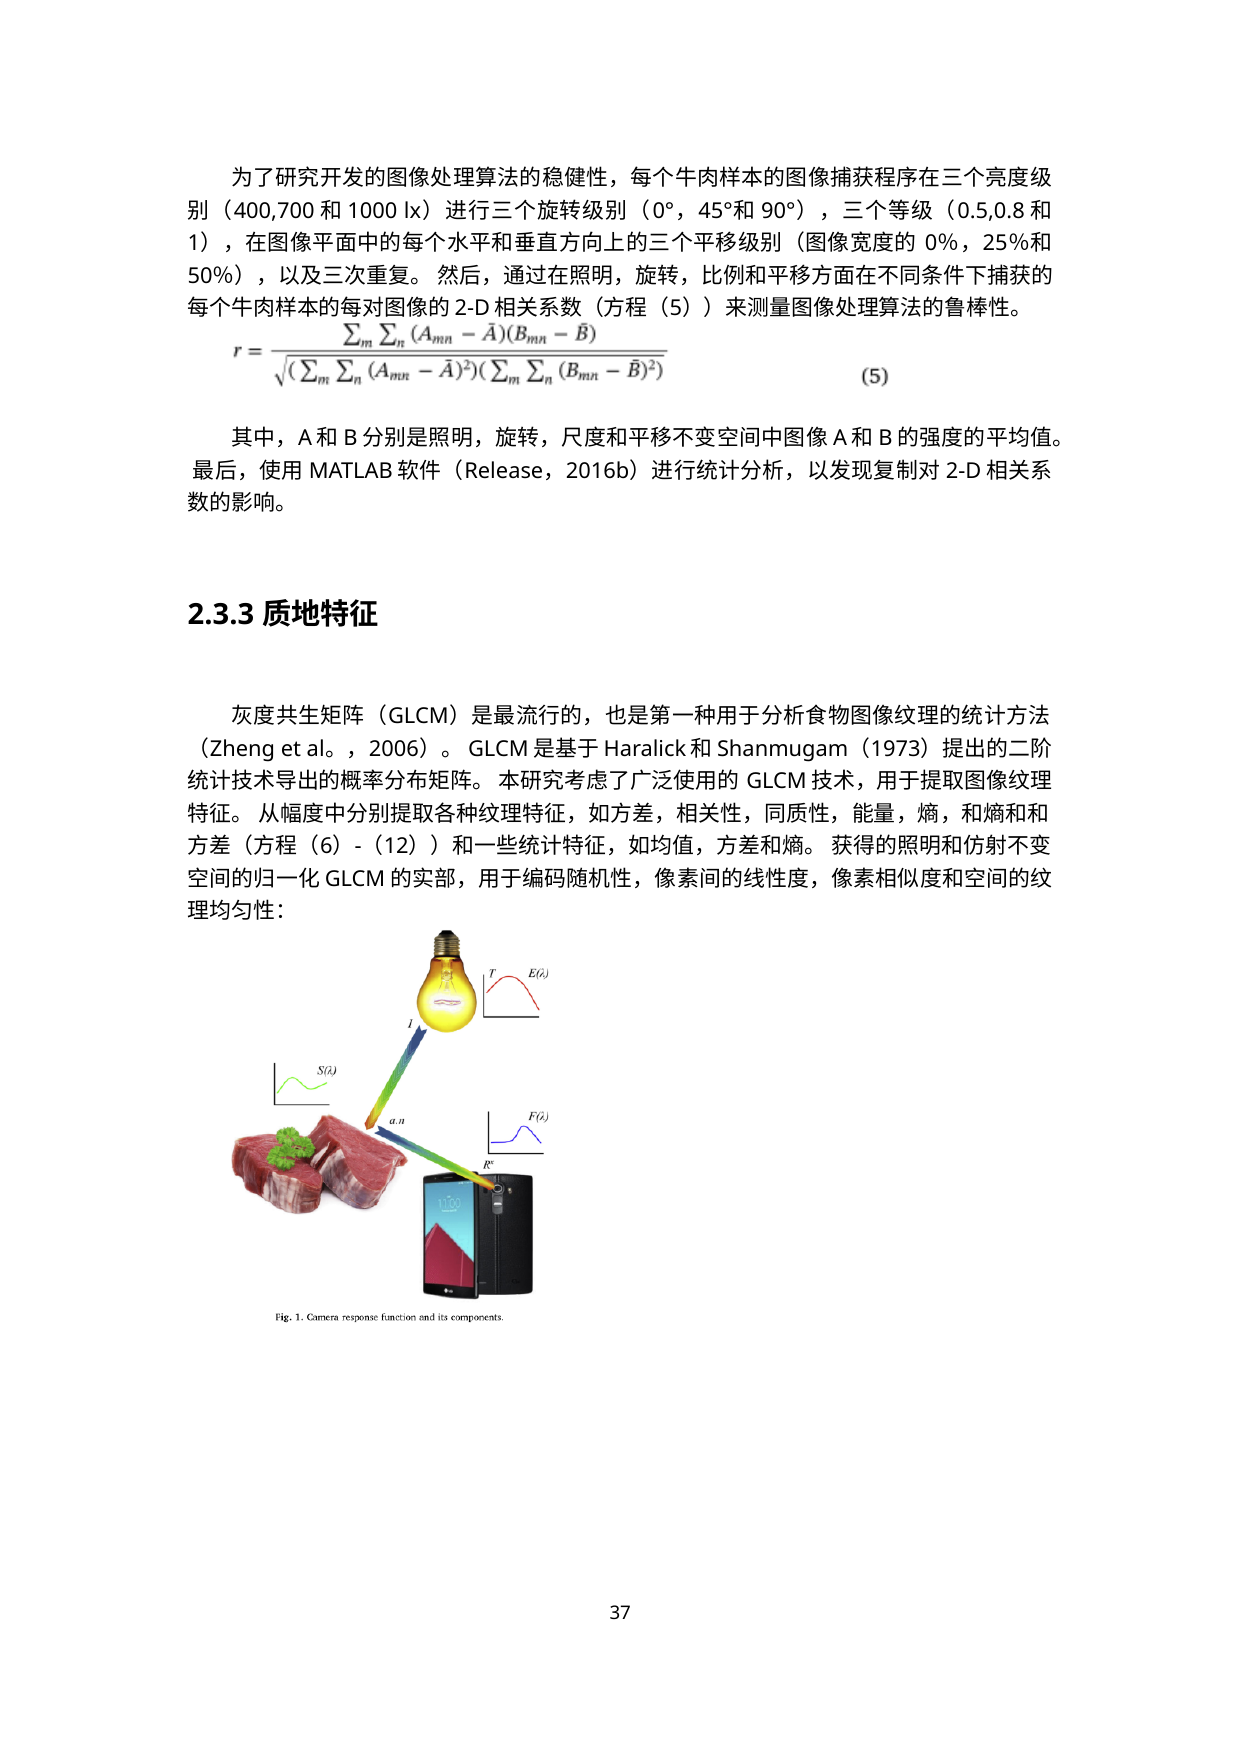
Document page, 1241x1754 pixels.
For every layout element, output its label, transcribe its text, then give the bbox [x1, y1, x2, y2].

text 为了研究开发的图像处理算法的稳健性，每个牛肉样本的图像捕获程序在三个亮度级别（400,700和1000 lx）进行三个旋转级别（0°，45°和90°），三个等级（0.5,0.8和1），在图像平面中的每个水平和垂直方向上的三个平移级别（图像宽度的0％，25％和50％），以及三次重复。 然后，通过在照明，旋转，比例和平移方面在不同条件下捕获的每个牛肉样本的每对图像的2-D相关系数（方程（5））来测量图像处理算法的鲁棒性。 [187, 160, 1053, 322]
subtitle 2.3.3 质地特征 [187, 579, 1053, 644]
text 其中，A和B分别是照明，旋转，尺度和平移不变空间中图像A和B的强度的平均值。 最后，使用MATLAB软件（Release，2016b）进行统计分析，以发现复制对2-D相关系数的影响。 [187, 420, 1053, 517]
text 灰度共生矩阵（GLCM）是最流行的，也是第一种用于分析食物图像纹理的统计方法（Zheng et al。，2006）。 GLCM是基于Haralick和Shanmugam（1973）提出的二阶统计技术导出的概率分布矩阵。 本研究考虑了广泛使用的GLCM技术，用于提取图像纹理特征。 从幅度中分别提取各种纹理特征，如方差，相关性，同质性，能量，熵，和熵和和方差（方程（6）-（12））和一些统计特征，如均值，方差和熵。 获得的照明和仿射不变空间的归一化GLCM的实部，用于编码随机性，像素间的线性度，像素相似度和空间的纹理均匀性： [187, 698, 1053, 925]
picture [231, 322, 896, 393]
picture [231, 925, 585, 1332]
